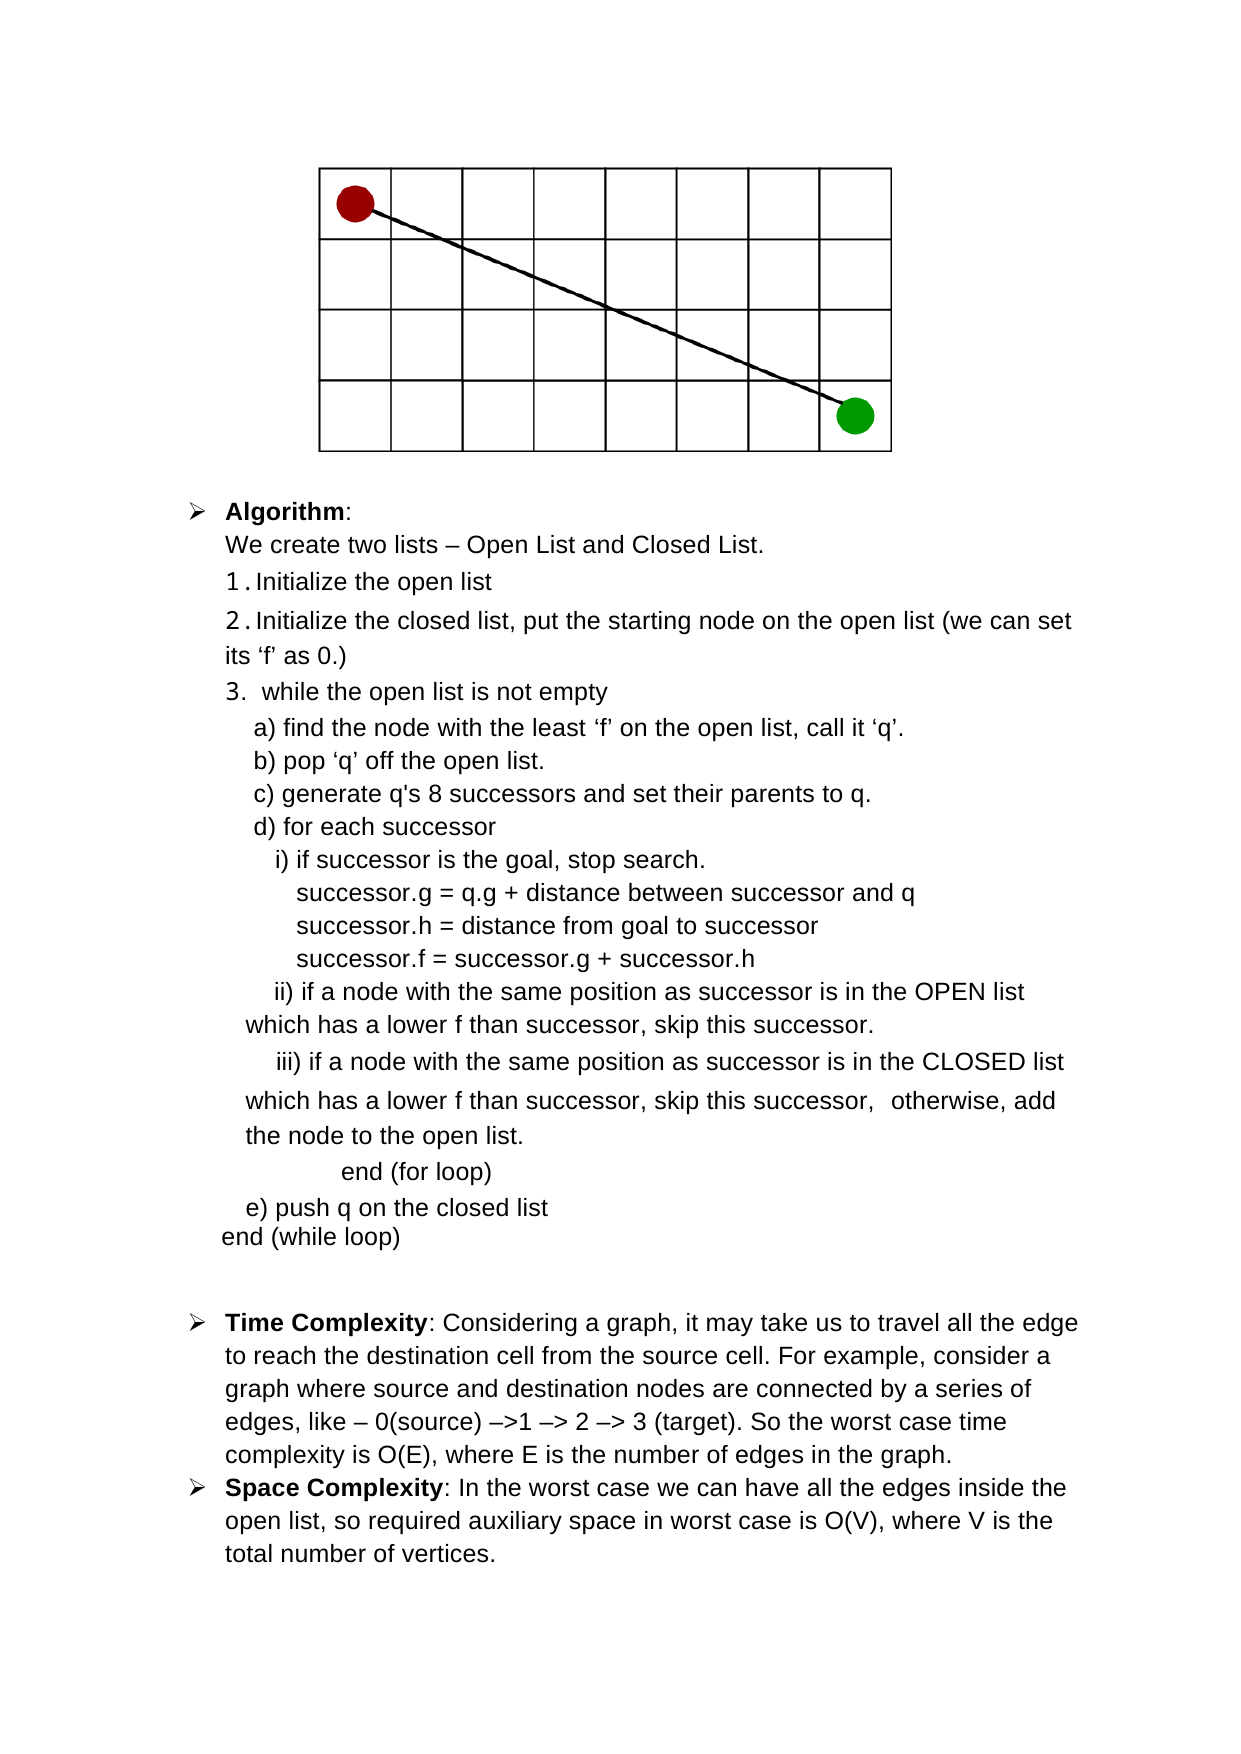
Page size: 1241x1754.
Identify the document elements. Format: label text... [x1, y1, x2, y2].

list successor.f = successor.g + successor.h [225, 944, 1090, 973]
list c) generate q's 8 successors and set their parents to q. [225, 779, 1090, 808]
list 1.Initialize the open list [225, 563, 1090, 597]
list b) pop ‘q’ off the open list. [225, 746, 1090, 775]
list 3. while the open list is not empty [225, 674, 1090, 708]
list e) push q on the closed list [225, 1193, 1090, 1222]
text iii) if a node with the same position as successor is in the CLOSED list which has a lower f than successor, skip this successor, otherwise, add the node to the open list. [245, 1043, 1090, 1149]
list successor.h = distance from goal to successor [225, 911, 1090, 940]
list Time Complexity: Considering a graph, it may take us to travel all the edge to reach the destination cell from the source cell. For example, consider a graph where source and destination nodes are connected by a series of edges, like – 0(source) –>1 –> 2 –> 3 (target). So the worst case time complexity is O(E), where E is the number of edges in the graph. [187, 1308, 1090, 1469]
text ii) if a node with the same position as successor is in the OPEN list which has a lower f than successor, skip this successor. [245, 977, 1090, 1039]
list Algorithm: [187, 497, 1090, 526]
list successor.g = q.g + distance between successor and q [225, 878, 1090, 907]
text end (for loop) [170, 1154, 1090, 1188]
list We create two lists – Open List and Closed List. [225, 530, 1090, 559]
text end (while loop) [150, 1222, 1090, 1250]
list 2.Initialize the closed list, put the starting node on the open list (we can set its ‘f’ as 0.) [225, 602, 1090, 669]
list i) if successor is the goal, stop search. [225, 845, 1090, 874]
list Space Complexity: In the worst case we can have all the edges inside the open list, so required auxiliary space in worst case is O(V), where V is the total number of vertices. [187, 1473, 1090, 1568]
list d) for each successor [225, 812, 1090, 841]
list a) find the node with the least ‘f’ on the open list, call it ‘q’. [225, 713, 1090, 742]
picture [300, 150, 909, 469]
